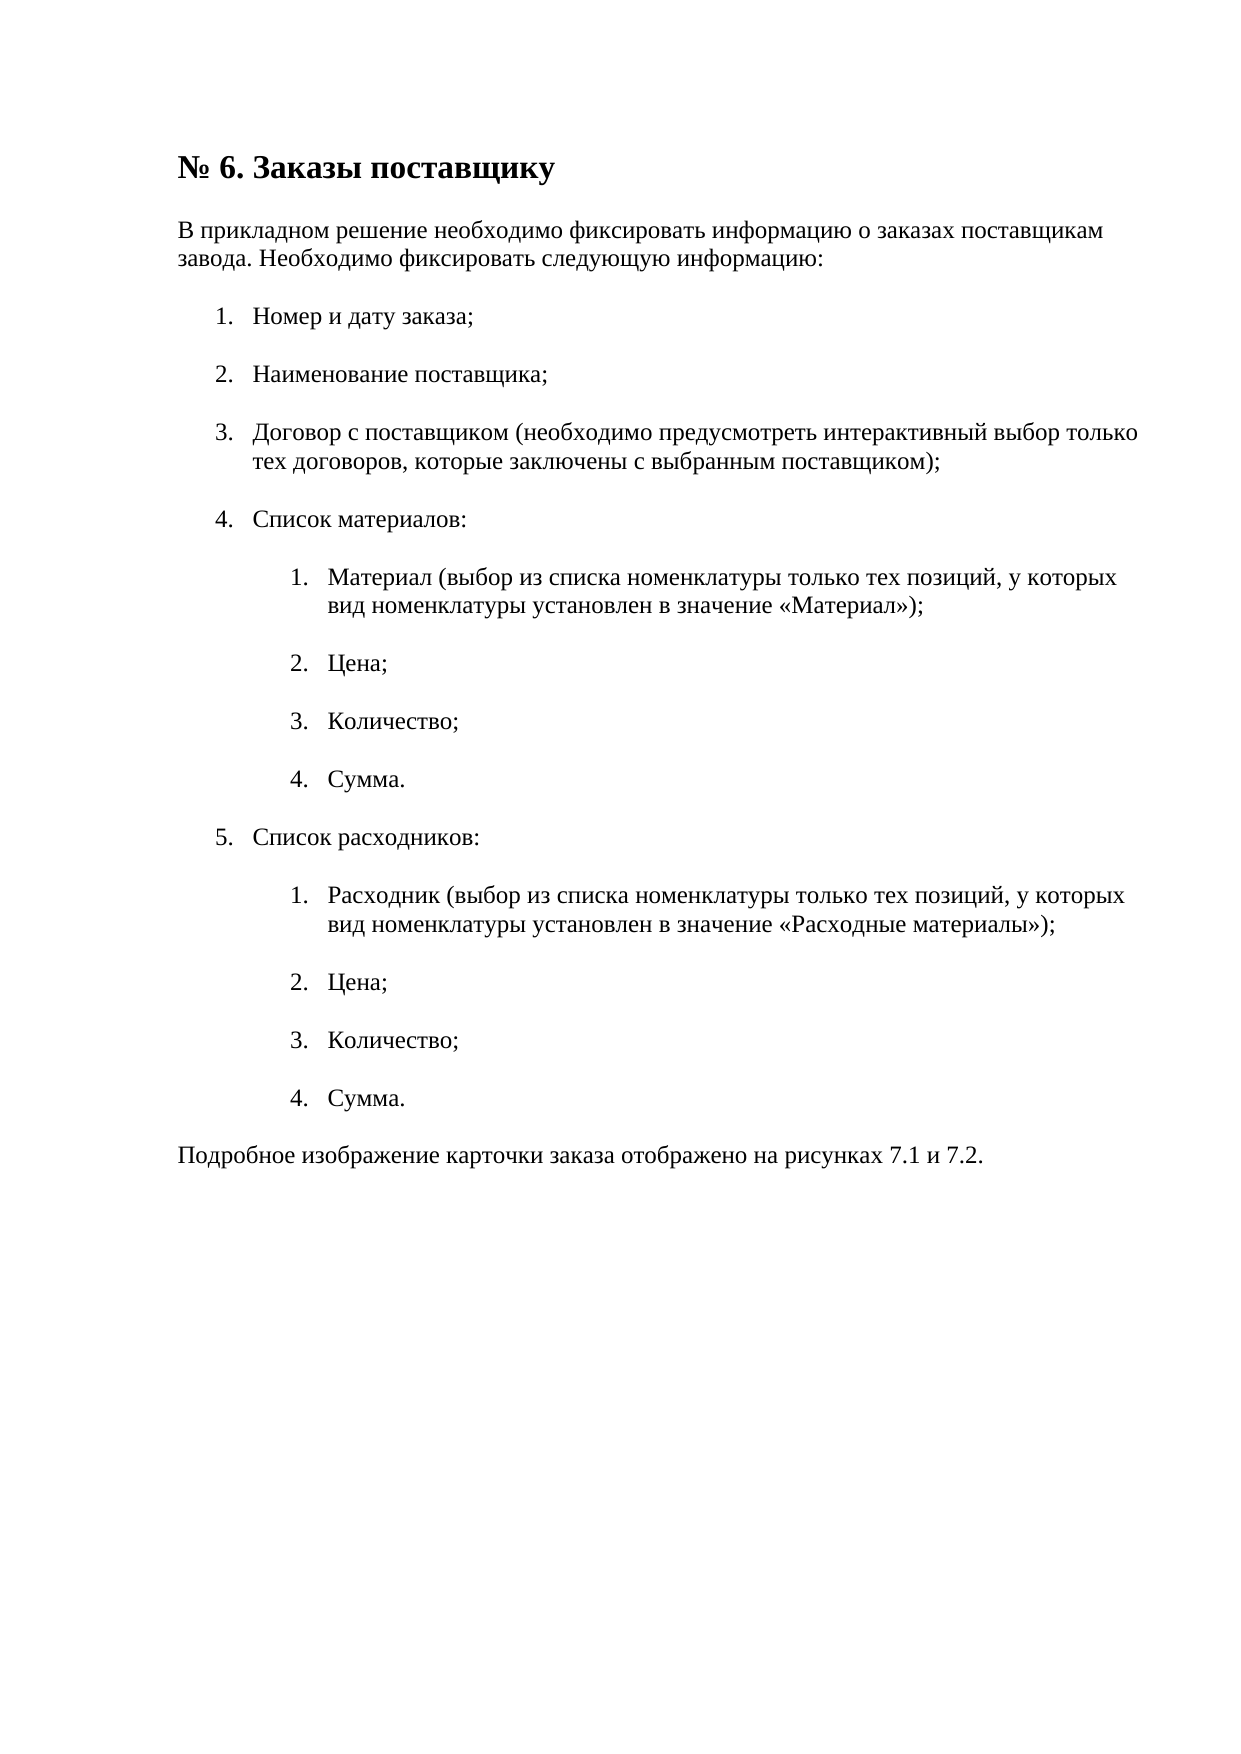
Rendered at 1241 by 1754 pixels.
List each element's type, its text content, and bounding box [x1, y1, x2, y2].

list Сумма. [290, 1083, 1152, 1111]
list Список материалов: [215, 504, 1152, 533]
list Наименование поставщика; [215, 359, 1152, 388]
list Материал (выбор из списка номенклатуры только тех позиций, у которых вид номенклатуры установлен в значение «Материал»); [290, 562, 1152, 619]
list Сумма. [290, 764, 1152, 793]
list Количество; [290, 706, 1152, 735]
list Количество; [290, 1025, 1152, 1053]
text В прикладном решение необходимо фиксировать информацию о заказах поставщикам завода. Необходимо фиксировать следующую информацию: [177, 215, 1152, 272]
list Список расходников: [215, 822, 1152, 851]
text № 6. Заказы поставщику [177, 147, 1152, 186]
list Номер и дату заказа; [215, 301, 1152, 330]
list Цена; [290, 967, 1152, 996]
list Расходник (выбор из списка номенклатуры только тех позиций, у которых вид номенклатуры установлен в значение «Расходные материалы»); [290, 880, 1152, 938]
text Подробное изображение карточки заказа отображено на рисунках 7.1 и 7.2. [177, 1141, 1152, 1169]
list Договор с поставщиком (необходимо предусмотреть интерактивный выбор только тех договоров, которые заключены с выбранным поставщиком); [215, 417, 1152, 475]
list Цена; [290, 648, 1152, 677]
